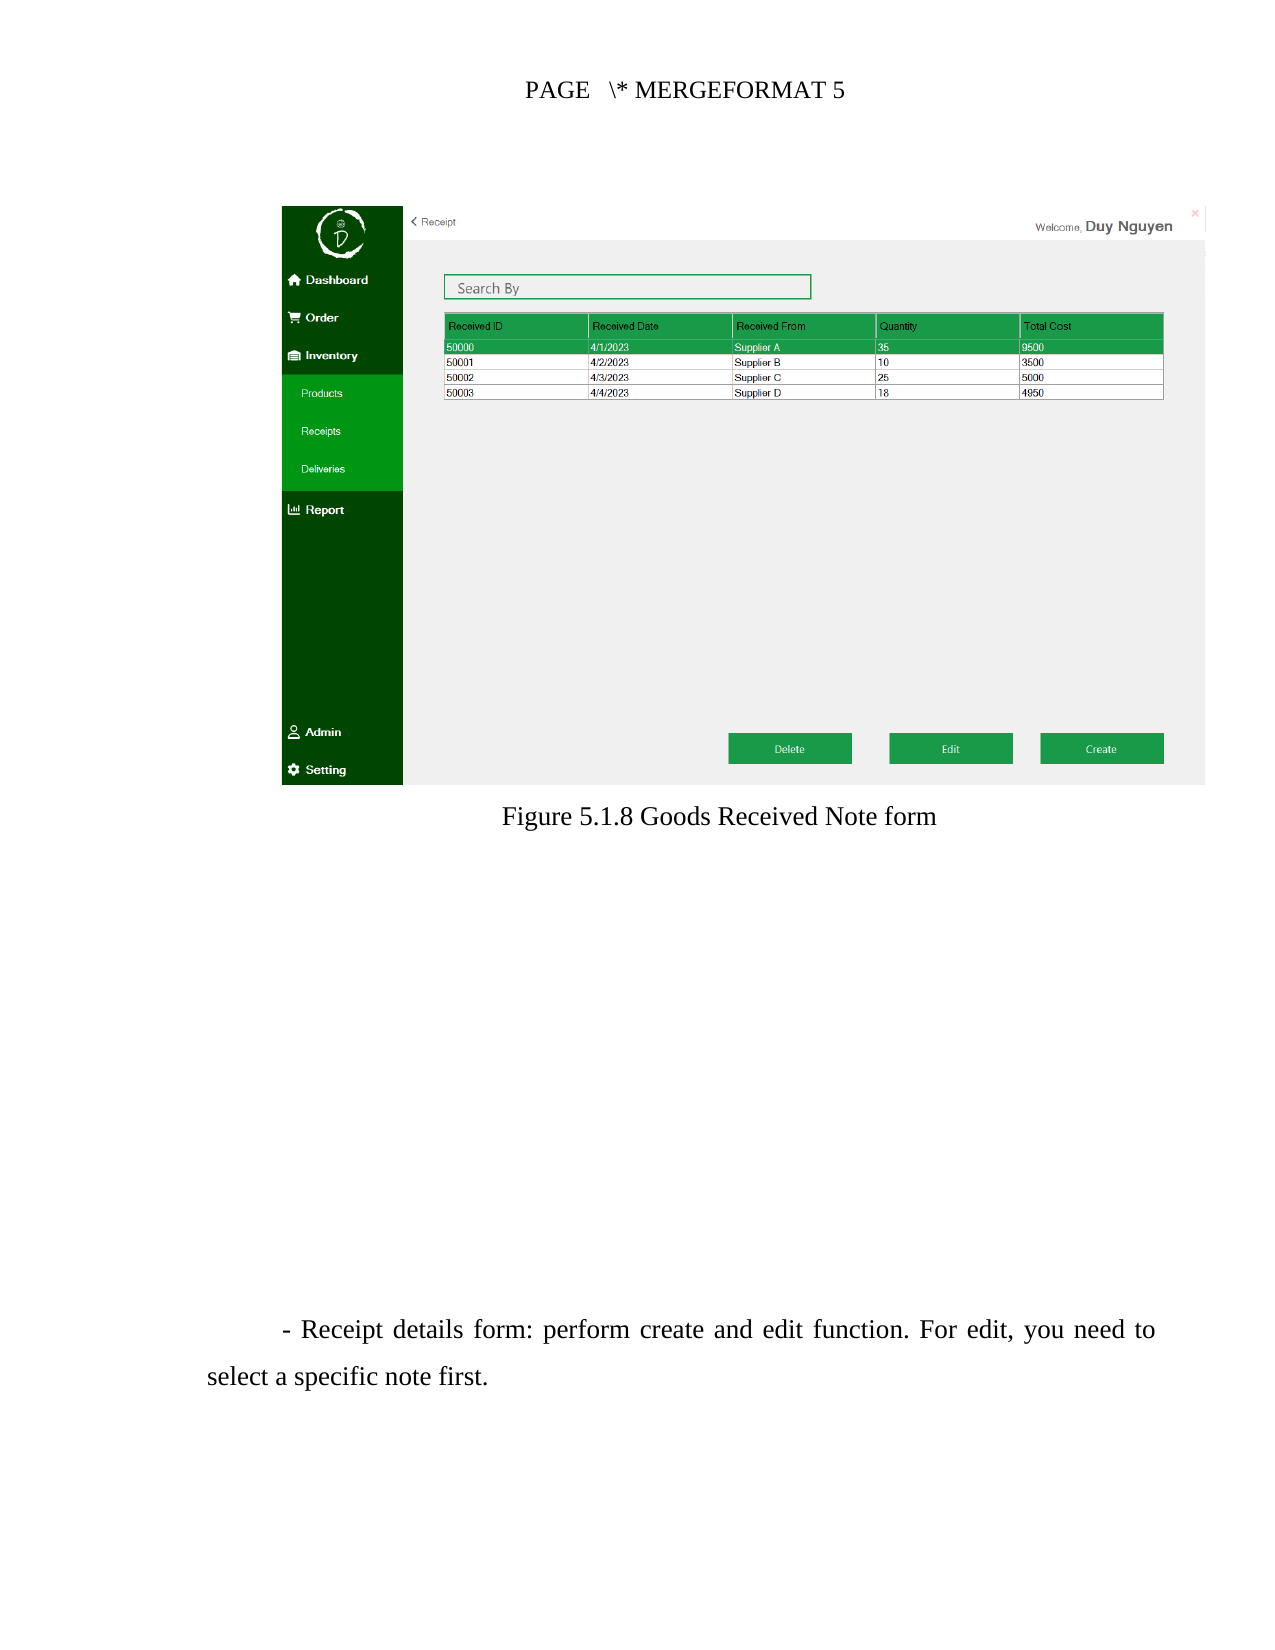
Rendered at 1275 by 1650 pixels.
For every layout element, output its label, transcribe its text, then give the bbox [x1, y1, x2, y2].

picture [281, 206, 1206, 785]
text - Receipt details form: perform create and edit function. For edit, you need to select a specific note first. [207, 1313, 1157, 1391]
text Figure 5.1.8 Goods Received Note form [207, 800, 1157, 831]
